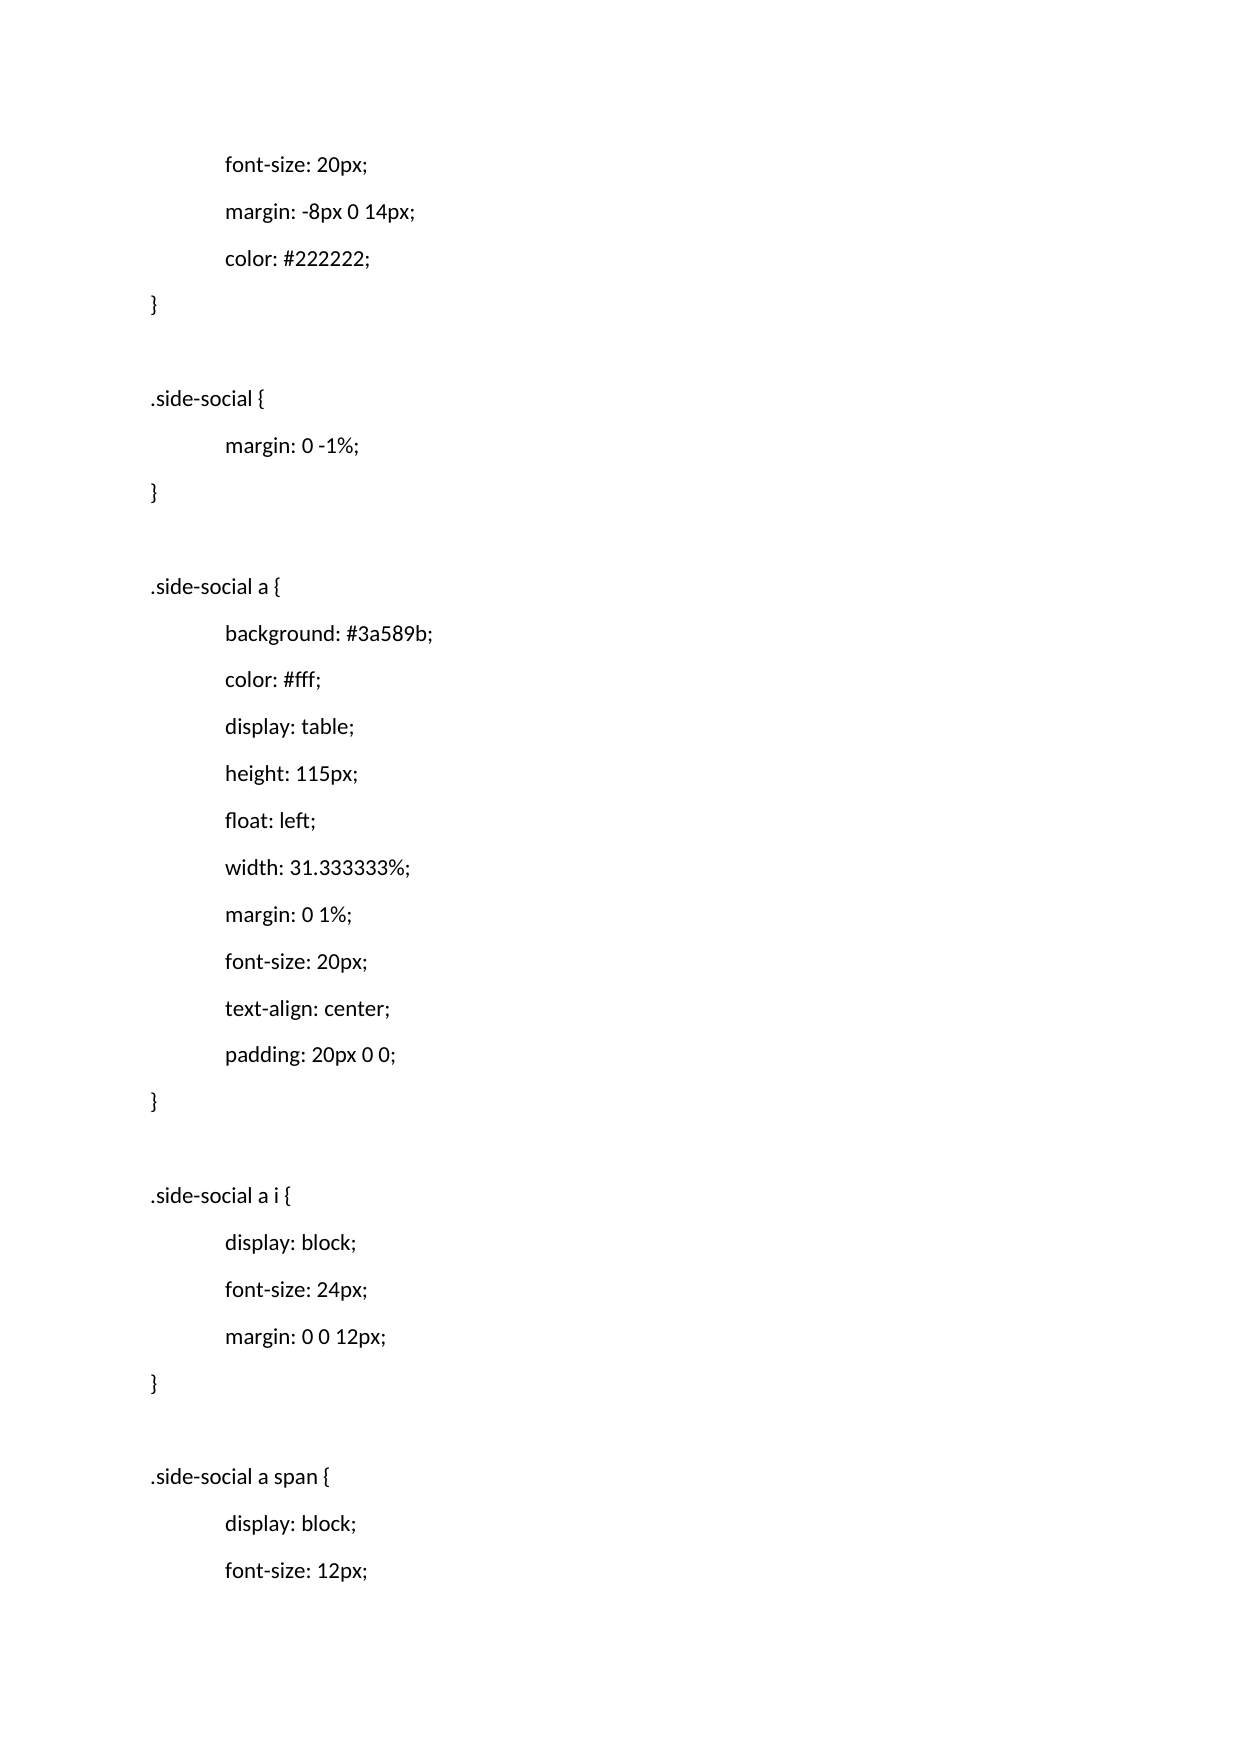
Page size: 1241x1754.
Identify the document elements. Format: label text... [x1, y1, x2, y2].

text display: table; [150, 712, 1090, 741]
text font-size: 24px; [150, 1275, 1090, 1303]
text background: #3a589b; [150, 619, 1090, 647]
text margin: -8px 0 14px; [150, 197, 1090, 225]
text .side-social a i { [150, 1181, 1090, 1209]
text float: left; [150, 806, 1090, 834]
text } [150, 291, 1090, 319]
text font-size: 12px; [150, 1556, 1090, 1584]
text color: #222222; [150, 244, 1090, 272]
text } [150, 478, 1090, 506]
text display: block; [150, 1228, 1090, 1256]
text display: block; [150, 1509, 1090, 1537]
text width: 31.333333%; [150, 853, 1090, 881]
text } [150, 1369, 1090, 1397]
text margin: 0 0 12px; [150, 1322, 1090, 1350]
text font-size: 20px; [150, 150, 1090, 178]
text height: 115px; [150, 759, 1090, 787]
text color: #fff; [150, 666, 1090, 694]
text text-align: center; [150, 994, 1090, 1022]
text } [150, 1087, 1090, 1116]
text margin: 0 1%; [150, 900, 1090, 928]
text .side-social a span { [150, 1462, 1090, 1491]
text padding: 20px 0 0; [150, 1041, 1090, 1069]
text margin: 0 -1%; [150, 431, 1090, 459]
text .side-social { [150, 384, 1090, 412]
text .side-social a { [150, 572, 1090, 600]
text font-size: 20px; [150, 947, 1090, 975]
